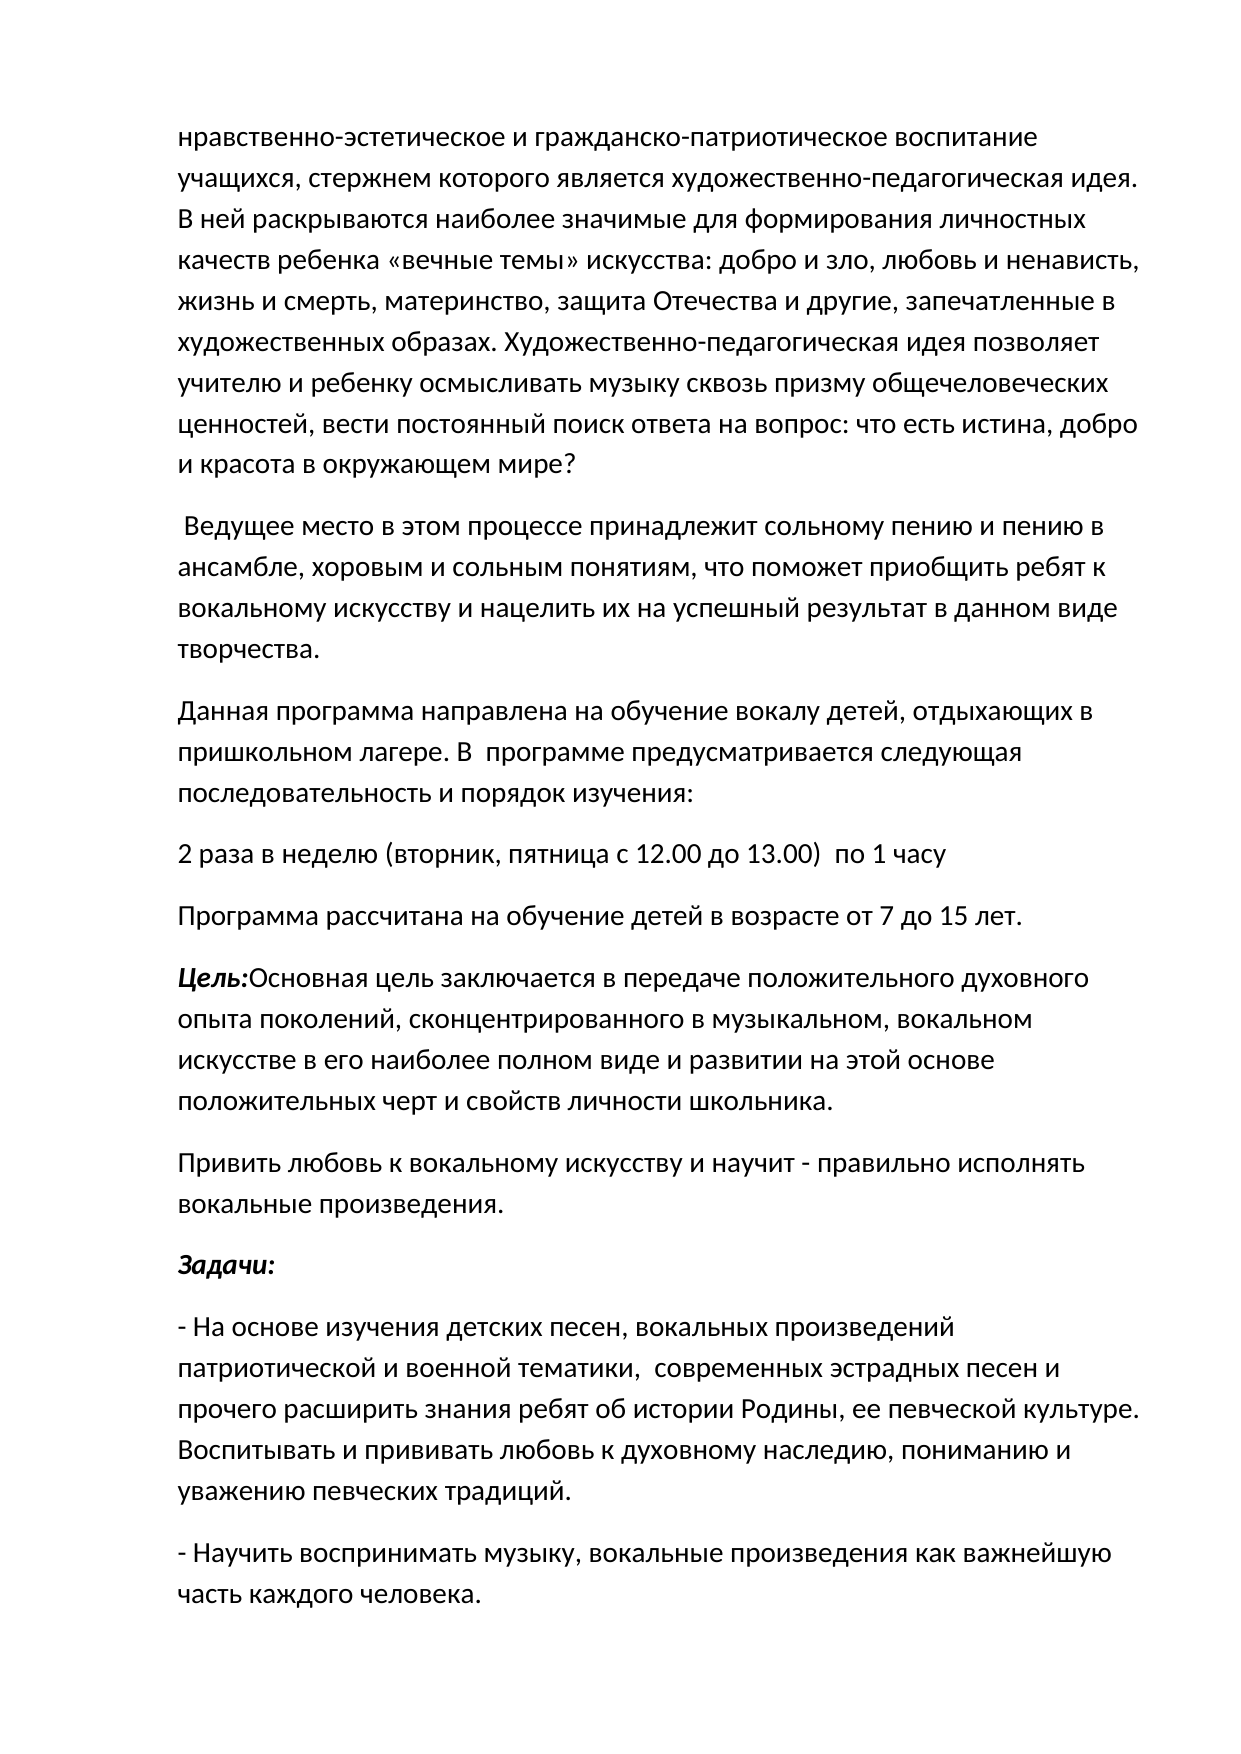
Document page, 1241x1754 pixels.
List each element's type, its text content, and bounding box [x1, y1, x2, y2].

text - На основе изучения детских песен, вокальных произведений патриотической и военной тематики, современных эстрадных песен и прочего расширить знания ребят об истории Родины, ее певческой культуре. Воспитывать и прививать любовь к духовному наследию, пониманию и уважению певческих традиций. [177, 1308, 1152, 1508]
text Программа рассчитана на обучение детей в возрасте от 7 до 15 лет. [177, 897, 1152, 933]
text Ведущее место в этом процессе принадлежит сольному пению и пению в ансамбле, хоровым и сольным понятиям, что поможет приобщить ребят к вокальному искусству и нацелить их на успешный результат в данном виде творчества. [177, 507, 1152, 666]
text Данная программа направлена на обучение вокалу детей, отдыхающих в пришкольном лагере. В программе предусматривается следующая последовательность и порядок изучения: [177, 692, 1152, 809]
text 2 раза в неделю (вторник, пятница с 12.00 до 13.00) по 1 часу [177, 836, 1152, 871]
text Цель:Основная цель заключается в передаче положительного духовного опыта поколений, сконцентрированного в музыкальном, вокальном искусстве в его наиболее полном виде и развитии на этой основе положительных черт и свойств личности школьника. [177, 959, 1152, 1118]
text - Научить воспринимать музыку, вокальные произведения как важнейшую часть каждого человека. [177, 1534, 1152, 1610]
text Привить любовь к вокальному искусству и научит - правильно исполнять вокальные произведения. [177, 1144, 1152, 1220]
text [177, 118, 1152, 481]
text Задачи: [177, 1246, 1152, 1282]
